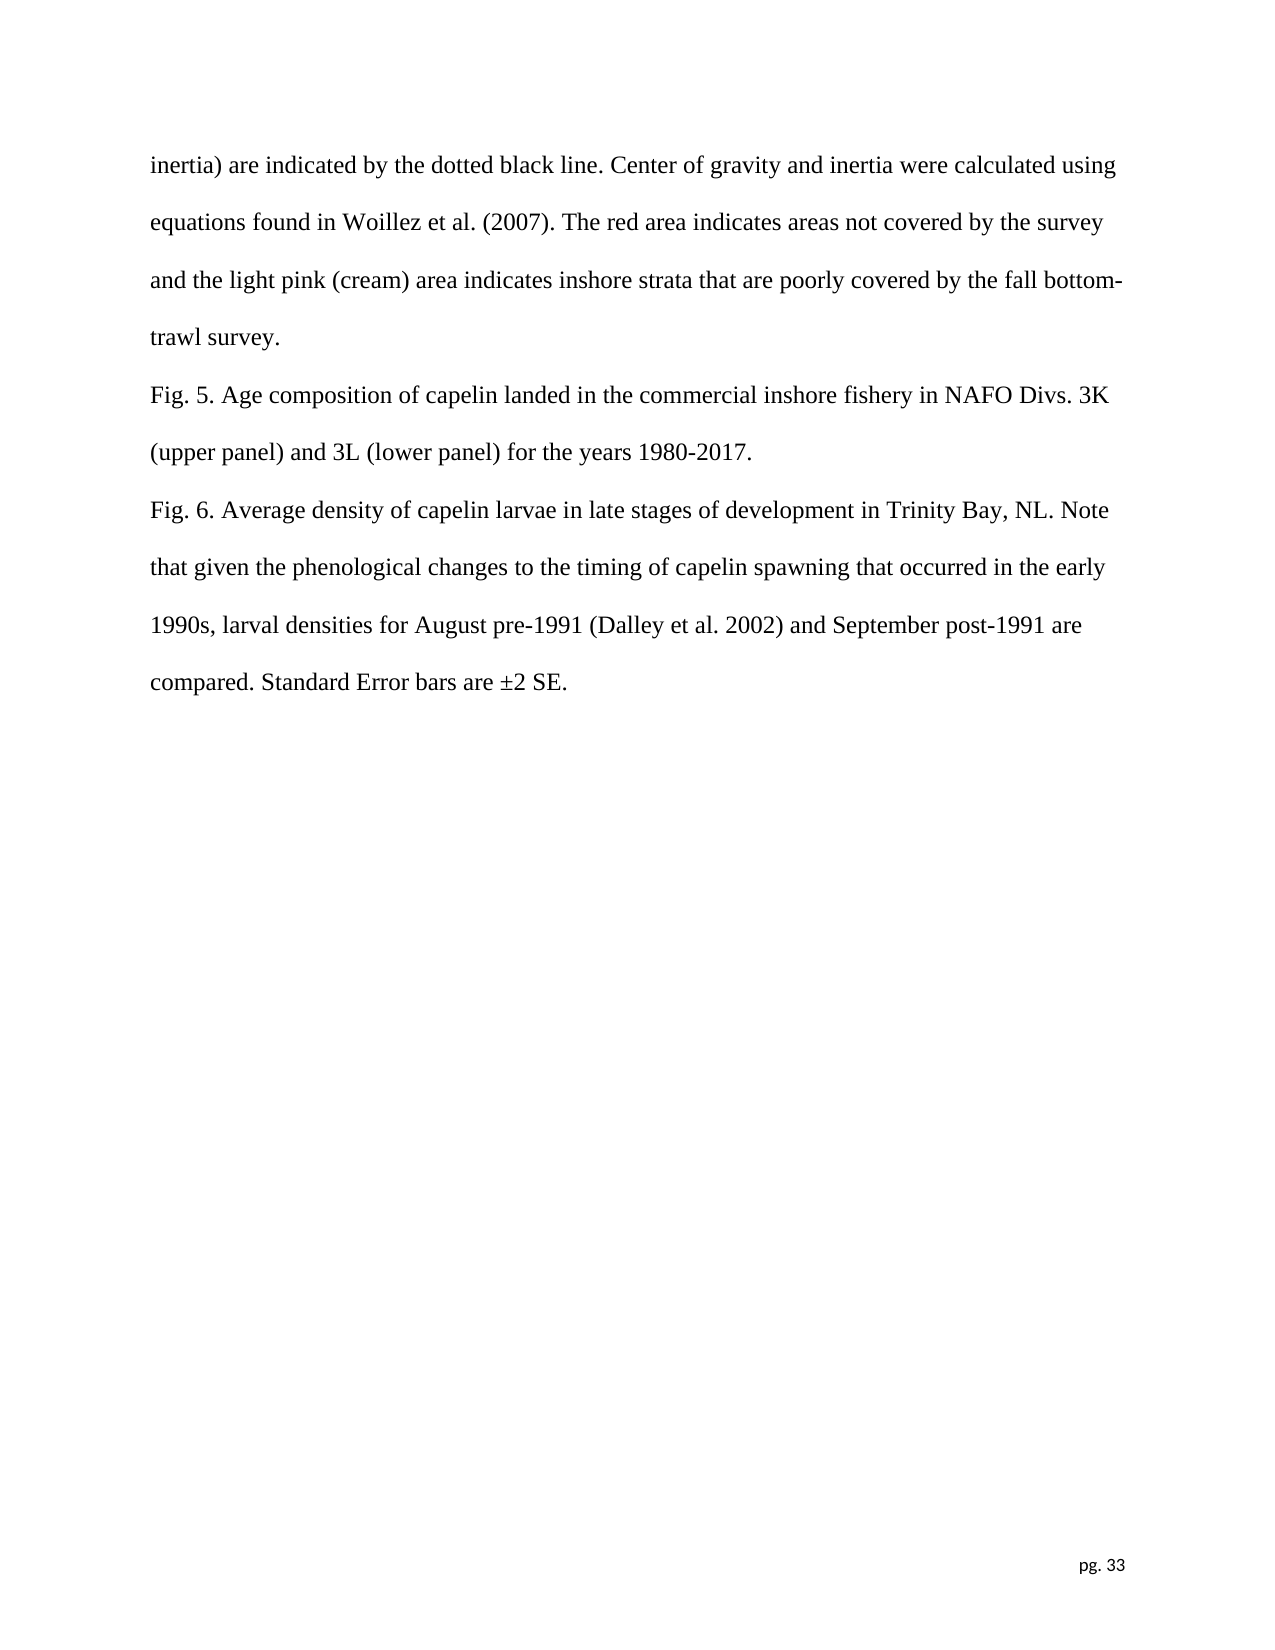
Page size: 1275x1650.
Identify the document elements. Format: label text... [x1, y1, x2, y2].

text Fig. 6. Average density of capelin larvae in late stages of development in Trinity Bay, NL. Note that given the phenological changes to the timing of capelin spawning that occurred in the early 1990s, larval densities for August pre-1991 (Dalley et al. 2002) and September post-1991 are compared. Standard Error bars are ±2 SE. [150, 495, 1125, 696]
text Fig. 5. Age composition of capelin landed in the commercial inshore fishery in NAFO Divs. 3K (upper panel) and 3L (lower panel) for the years 1980-2017. [150, 380, 1125, 466]
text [150, 150, 1125, 351]
